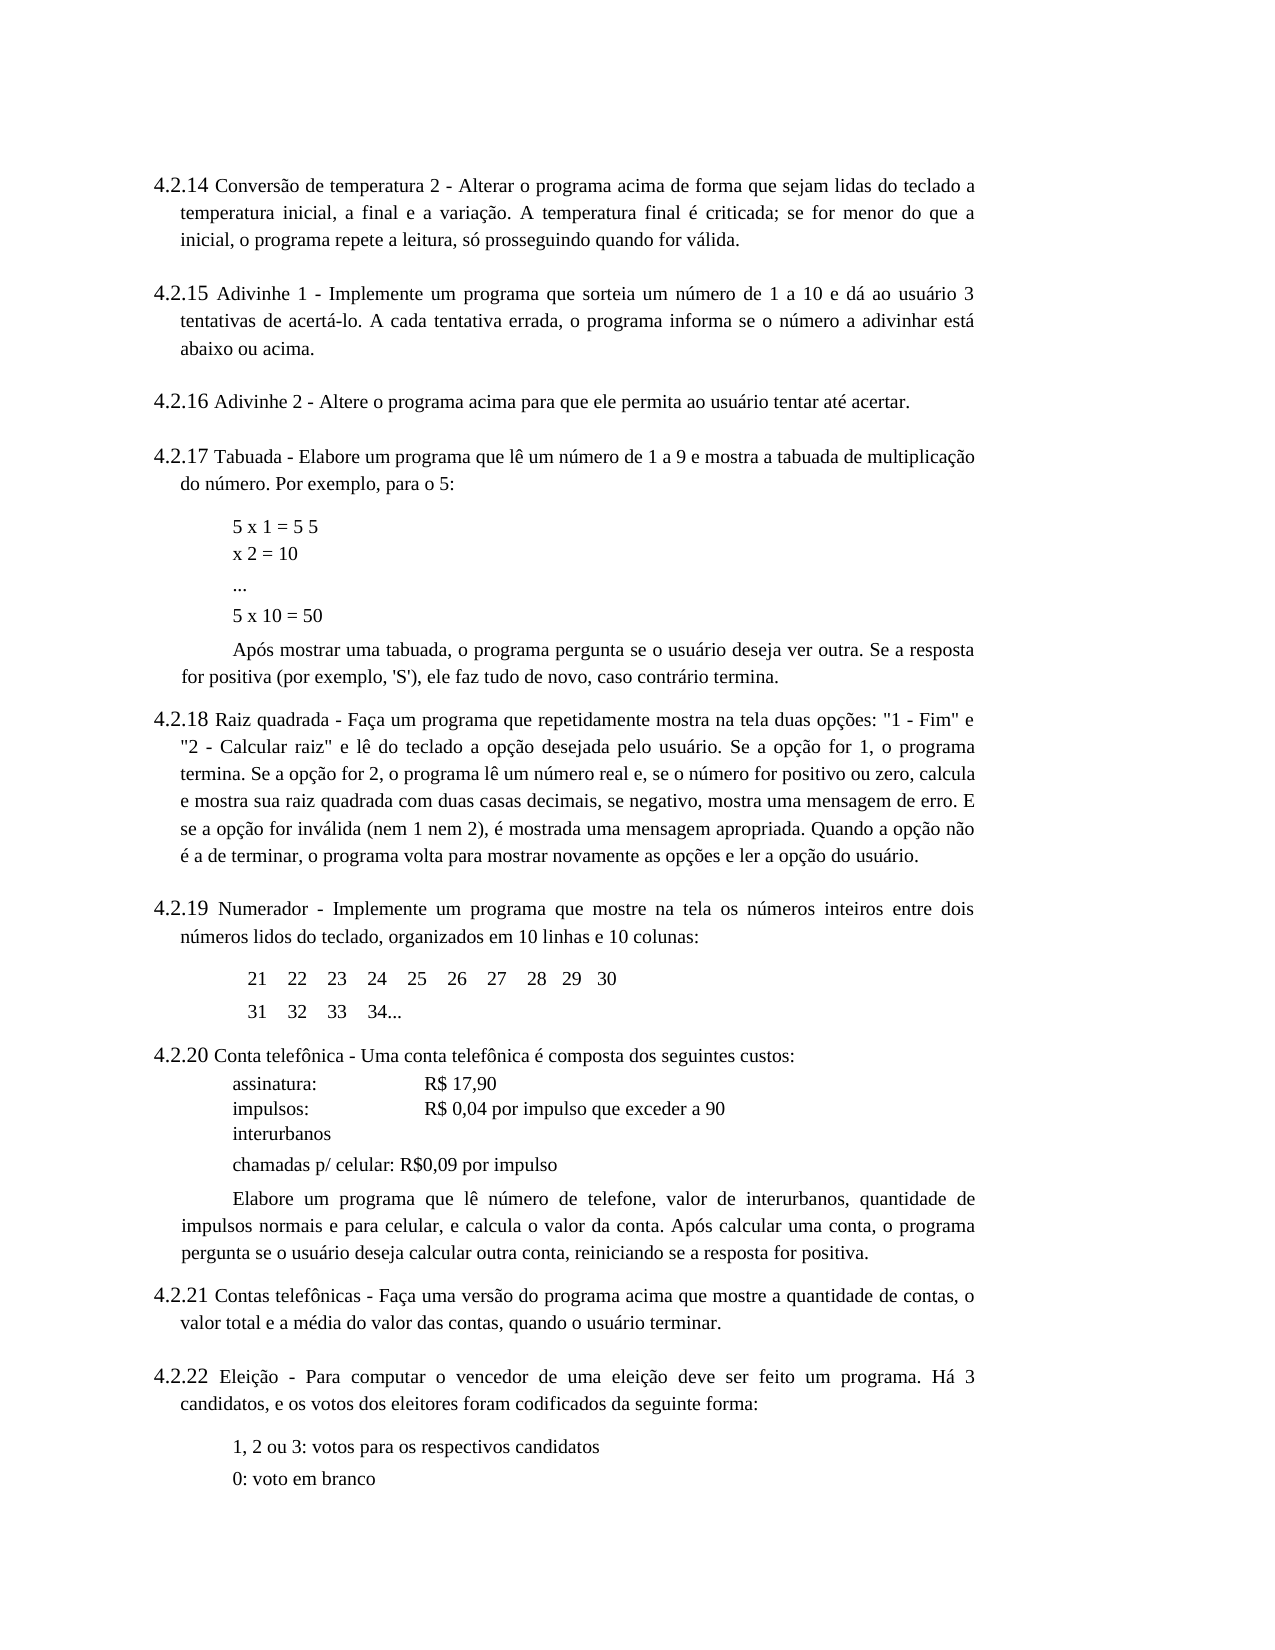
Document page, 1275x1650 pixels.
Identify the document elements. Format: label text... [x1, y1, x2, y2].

text 4.2.17 Tabuada - Elabore um programa que lê um número de 1 a 9 e mostra a tabuada de multiplicação do número. Por exemplo, para o 5: [154, 443, 976, 495]
text 4.2.18 Raiz quadrada - Faça um programa que repetidamente mostra na tela duas opções: "1 - Fim" e "2 - Calcular raiz" e lê do teclado a opção desejada pelo usuário. Se a opção for 1, o programa termina. Se a opção for 2, o programa lê um número real e, se o número for positivo ou zero, calcula e mostra sua raiz quadrada com duas casas decimais, se negativo, mostra uma mensagem de erro. E se a opção for inválida (nem 1 nem 2), é mostrada uma mensagem apropriada. Quando a opção não é a de terminar, o programa volta para mostrar novamente as opções e ler a opção do usuário. [154, 706, 976, 866]
text 0: voto em branco [232, 1467, 976, 1490]
text 4.2.21 Contas telefônicas - Faça uma versão do programa acima que mostre a quantidade de contas, o valor total e a média do valor das contas, quando o usuário terminar. [154, 1282, 976, 1334]
table_cell R$ 0,04 por impulso que exceder a 90 [424, 1097, 728, 1122]
text 21 22 23 24 25 26 27 28 29 30 [104, 967, 976, 990]
text 31 32 33 34... [104, 1001, 976, 1023]
text 4.2.20 Conta telefônica - Uma conta telefônica é composta dos seguintes custos: [154, 1042, 976, 1068]
text ... [232, 573, 976, 596]
text 5 x 10 = 50 [232, 604, 976, 627]
text 4.2.22 Eleição - Para computar o vencedor de uma eleição deve ser feito um programa. Há 3 candidatos, e os votos dos eleitores foram codificados da seguinte forma: [154, 1363, 976, 1415]
text 4.2.19 Numerador - Implemente um programa que mostre na tela os números inteiros entre dois números lidos do teclado, organizados em 10 linhas e 10 colunas: [154, 895, 976, 948]
text 4.2.14 Conversão de temperatura 2 - Alterar o programa acima de forma que sejam lidas do teclado a temperatura inicial, a final e a variação. A temperatura final é criticada; se for menor do que a inicial, o programa repete a leitura, só prosseguindo quando for válida. [154, 172, 976, 251]
text 4.2.15 Adivinhe 1 - Implemente um programa que sorteia um número de 1 a 10 e dá ao usuário 3 tentativas de acertá-lo. A cada tentativa errada, o programa informa se o número a adivinhar está abaixo ou acima. [154, 280, 976, 359]
text 4.2.16 Adivinhe 2 - Altere o programa acima para que ele permita ao usuário tentar até acertar. [154, 388, 976, 413]
text 5 x 1 = 5 5 x 2 = 10 [232, 515, 318, 565]
text chamadas p/ celular: R$0,09 por impulso [232, 1153, 976, 1176]
text Elabore um programa que lê número de telefone, valor de interurbanos, quantidade de impulsos normais e para celular, e calcula o valor da conta. Após calcular uma conta, o programa pergunta se o usuário deseja calcular outra conta, reiniciando se a resposta for positiva. [181, 1187, 976, 1263]
text Após mostrar uma tabuada, o programa pergunta se o usuário deseja ver outra. Se a resposta for positiva (por exemplo, 'S'), ele faz tudo de novo, caso contrário termina. [181, 638, 976, 688]
table_header assinatura: [232, 1073, 424, 1097]
table_header R$ 17,90 [424, 1073, 728, 1097]
table_cell impulsos: [232, 1097, 424, 1122]
text interurbanos [232, 1122, 976, 1144]
text 1, 2 ou 3: votos para os respectivos candidatos [232, 1435, 976, 1458]
